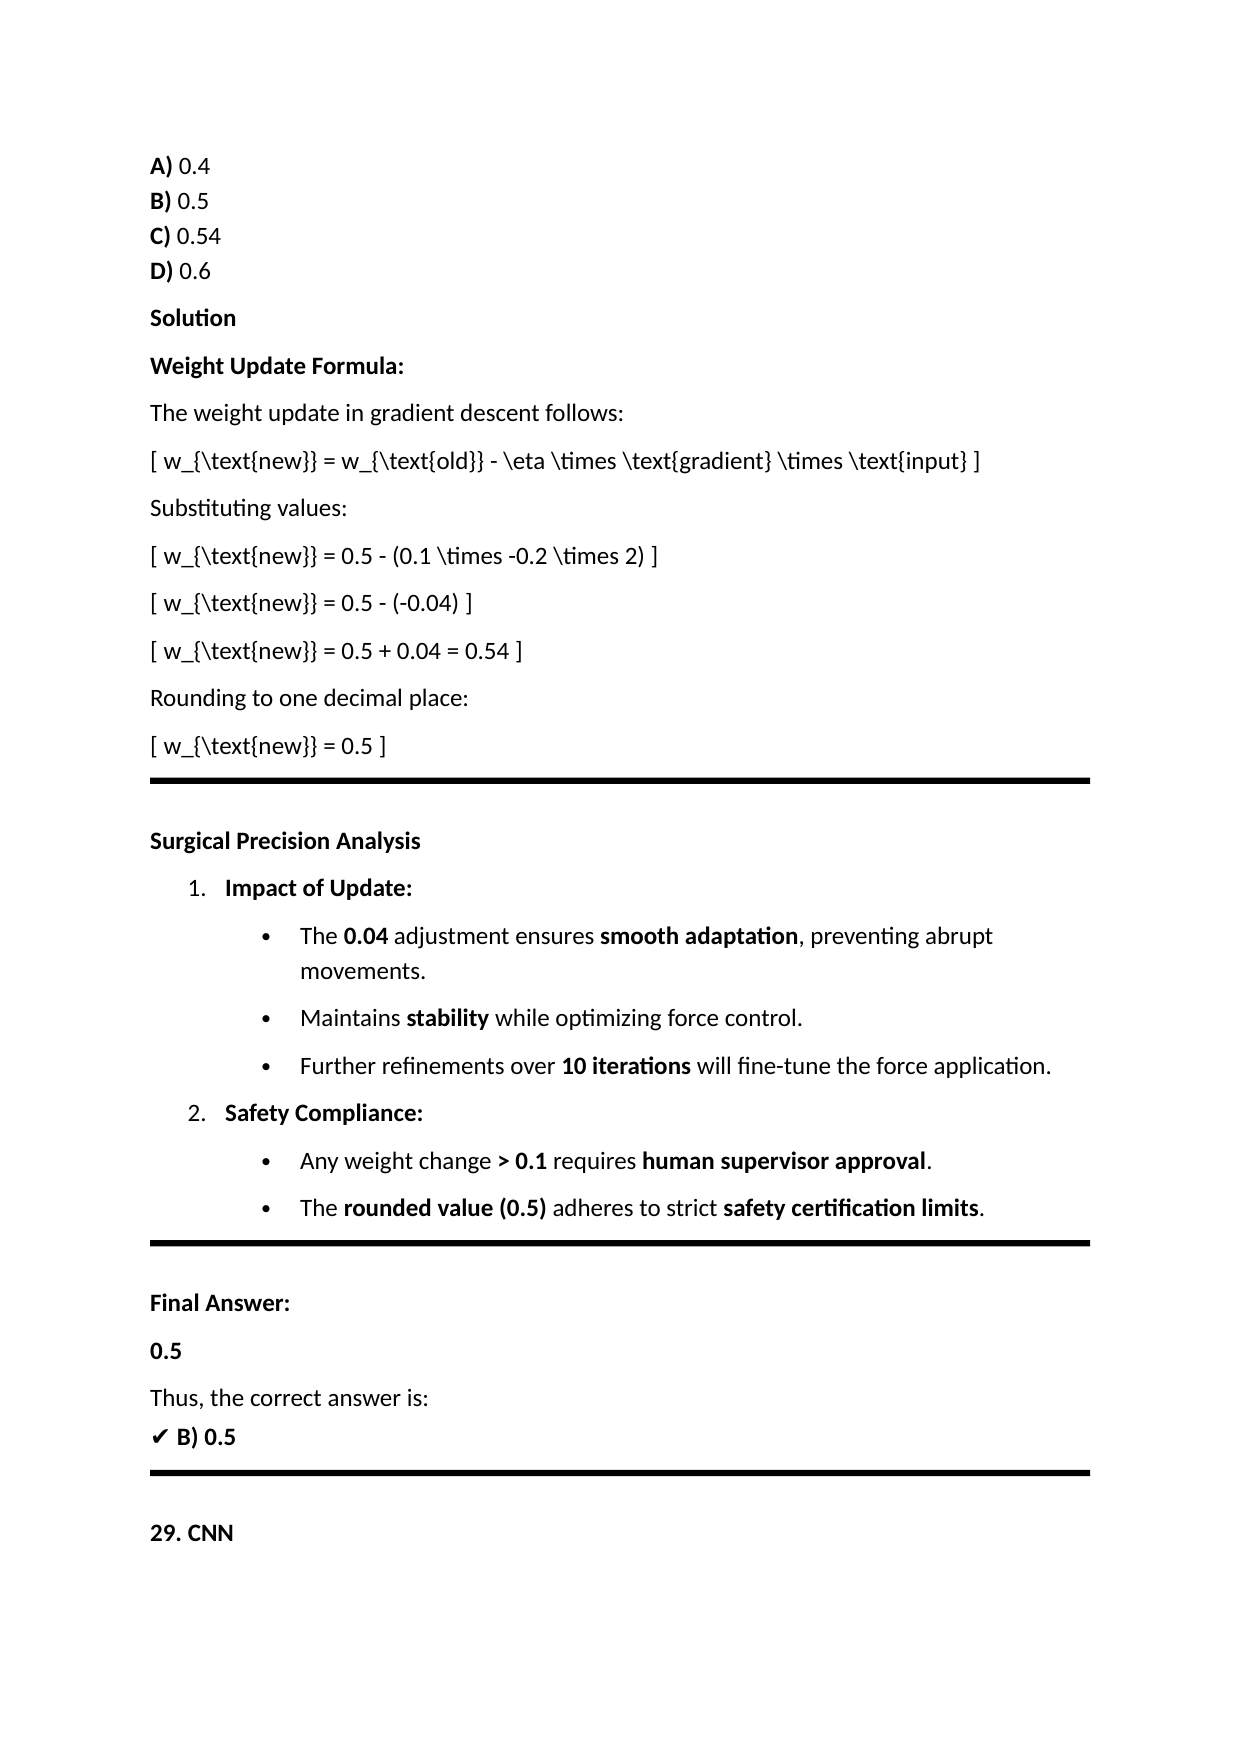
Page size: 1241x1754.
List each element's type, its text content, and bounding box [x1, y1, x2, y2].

text A) 0.4 B) 0.5 C) 0.54 D) 0.6 [150, 150, 1090, 286]
text [ w_{\text{new}} = w_{\text{old}} - \eta \times \text{gradient} \times \text{input} ] [150, 445, 1090, 476]
text 29. CNN [150, 1517, 1090, 1548]
text [ w_{\text{new}} = 0.5 - (0.1 \times -0.2 \times 2) ] [150, 540, 1090, 571]
list Safety Compliance: [187, 1097, 1090, 1128]
text [ w_{\text{new}} = 0.5 + 0.04 = 0.54 ] [150, 635, 1090, 666]
list Maintains stability while optimizing force control. [262, 1002, 1090, 1033]
text 0.5 [150, 1335, 1090, 1366]
text Solution [150, 302, 1090, 333]
text Substituting values: [150, 492, 1090, 523]
text Final Answer: [150, 1287, 1090, 1318]
text [ w_{\text{new}} = 0.5 ] [150, 730, 1090, 761]
list The rounded value (0.5) adheres to strict safety certification limits. [262, 1192, 1090, 1223]
text Rounding to one decimal place: [150, 682, 1090, 713]
list Any weight change > 0.1 requires human supervisor approval. [262, 1145, 1090, 1176]
list Impact of Update: [187, 872, 1090, 903]
text The weight update in gradient descent follows: [150, 397, 1090, 428]
text Thus, the correct answer is: ✔ B) 0.5 [150, 1382, 1090, 1452]
text Weight Update Formula: [150, 350, 1090, 381]
text Surgical Precision Analysis [150, 825, 1090, 856]
text [ w_{\text{new}} = 0.5 - (-0.04) ] [150, 587, 1090, 618]
list Further refinements over 10 iterations will fine-tune the force application. [262, 1050, 1090, 1081]
list The 0.04 adjustment ensures smooth adaptation, preventing abrupt movements. [262, 920, 1090, 986]
